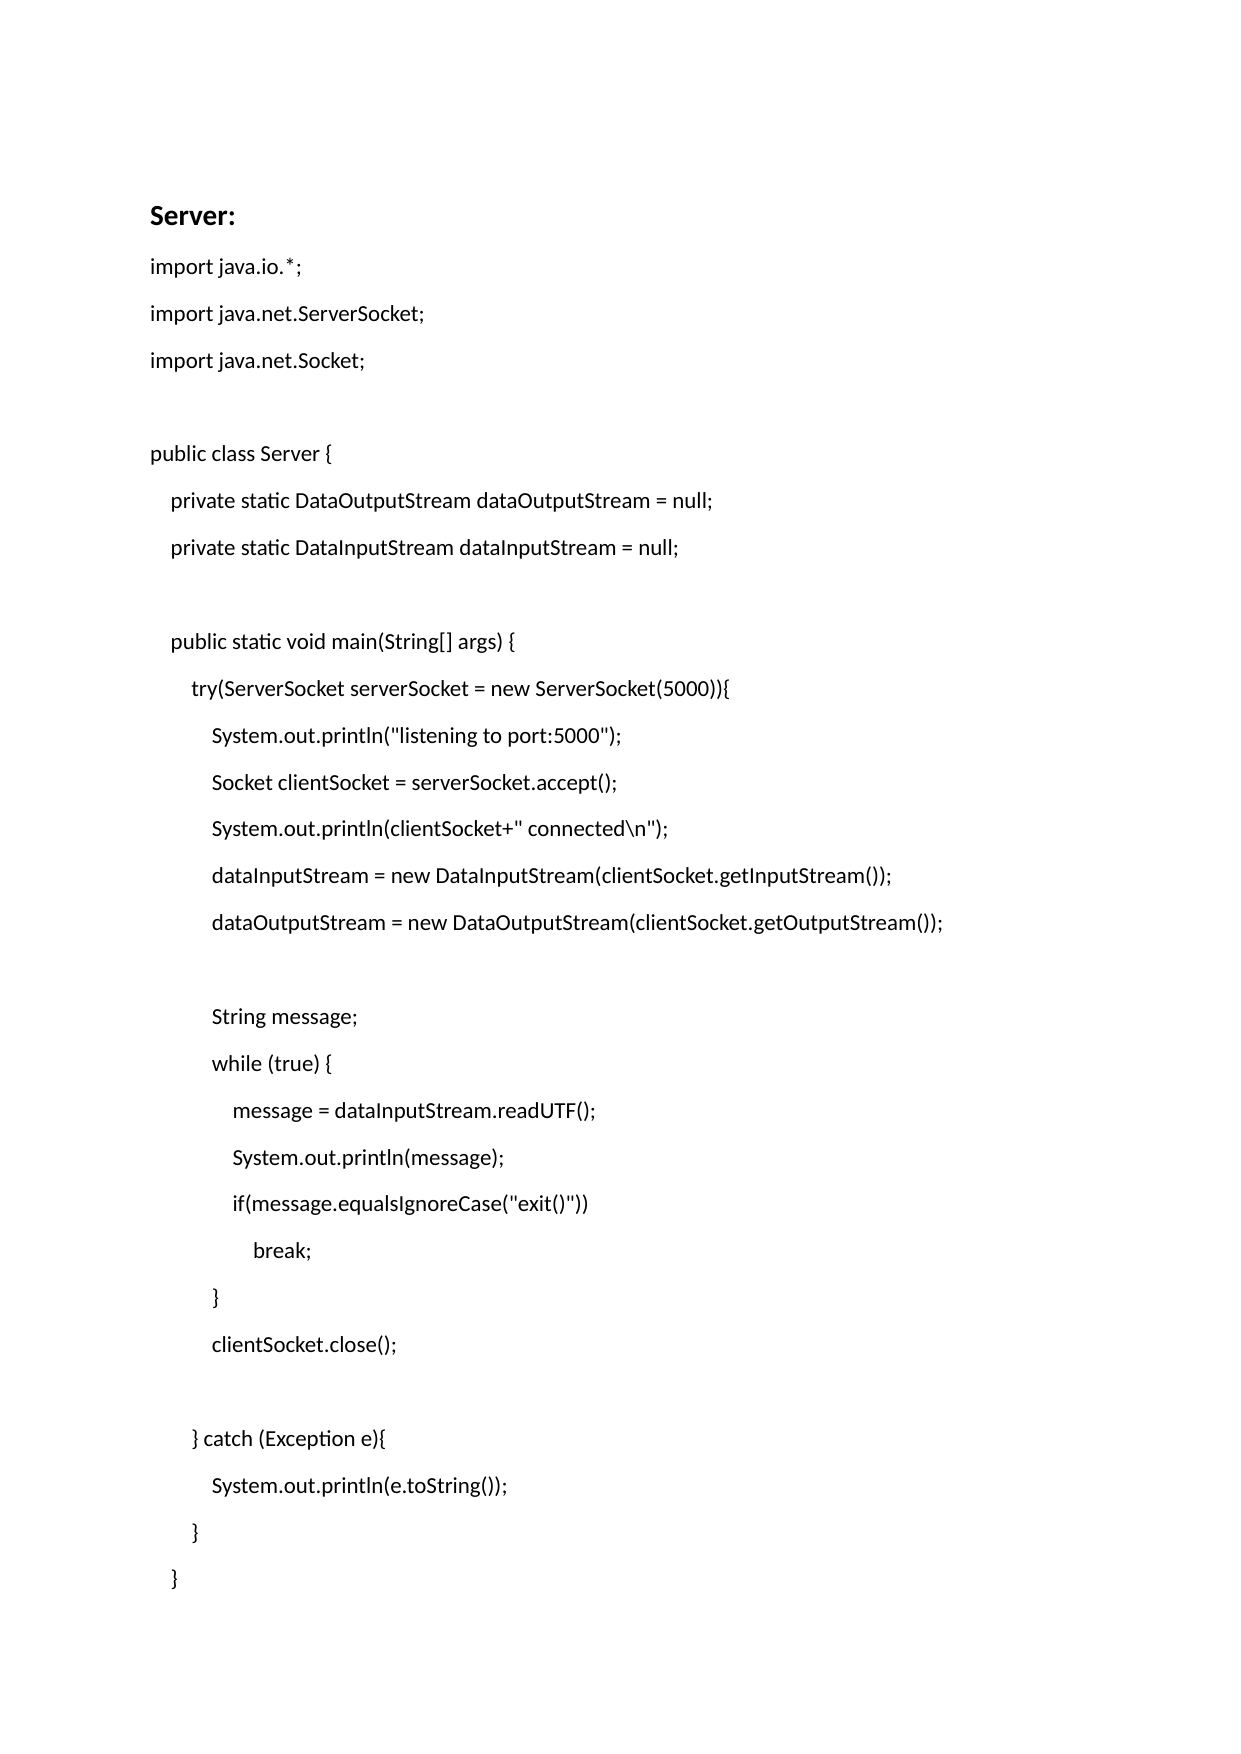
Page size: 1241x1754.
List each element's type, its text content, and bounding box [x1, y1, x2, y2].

text Socket clientSocket = serverSocket.accept(); [150, 768, 1090, 796]
text System.out.println(clientSocket+" connected\n"); [150, 814, 1090, 842]
text private static DataOutputStream dataOutputStream = null; [150, 486, 1090, 514]
text import java.net.ServerSocket; [150, 299, 1090, 327]
text System.out.println(e.toString()); [150, 1471, 1090, 1499]
text public class Server { [150, 439, 1090, 467]
text } [150, 1518, 1090, 1546]
text } catch (Exception e){ [150, 1424, 1090, 1452]
text String message; [150, 1002, 1090, 1030]
text import java.net.Socket; [150, 346, 1090, 374]
text System.out.println(message); [150, 1143, 1090, 1171]
text private static DataInputStream dataInputStream = null; [150, 533, 1090, 561]
text break; [150, 1236, 1090, 1264]
text Server: [150, 197, 1090, 232]
text if(message.equalsIgnoreCase("exit()")) [150, 1189, 1090, 1217]
text while (true) { [150, 1049, 1090, 1077]
text try(ServerSocket serverSocket = new ServerSocket(5000)){ [150, 674, 1090, 702]
text } [150, 1564, 1090, 1592]
text System.out.println("listening to port:5000"); [150, 721, 1090, 749]
text } [150, 1283, 1090, 1311]
text clientSocket.close(); [150, 1330, 1090, 1358]
text dataInputStream = new DataInputStream(clientSocket.getInputStream()); [150, 861, 1090, 889]
text public static void main(String[] args) { [150, 627, 1090, 655]
text import java.io.*; [150, 252, 1090, 280]
text dataOutputStream = new DataOutputStream(clientSocket.getOutputStream()); [150, 908, 1090, 936]
text message = dataInputStream.readUTF(); [150, 1096, 1090, 1124]
